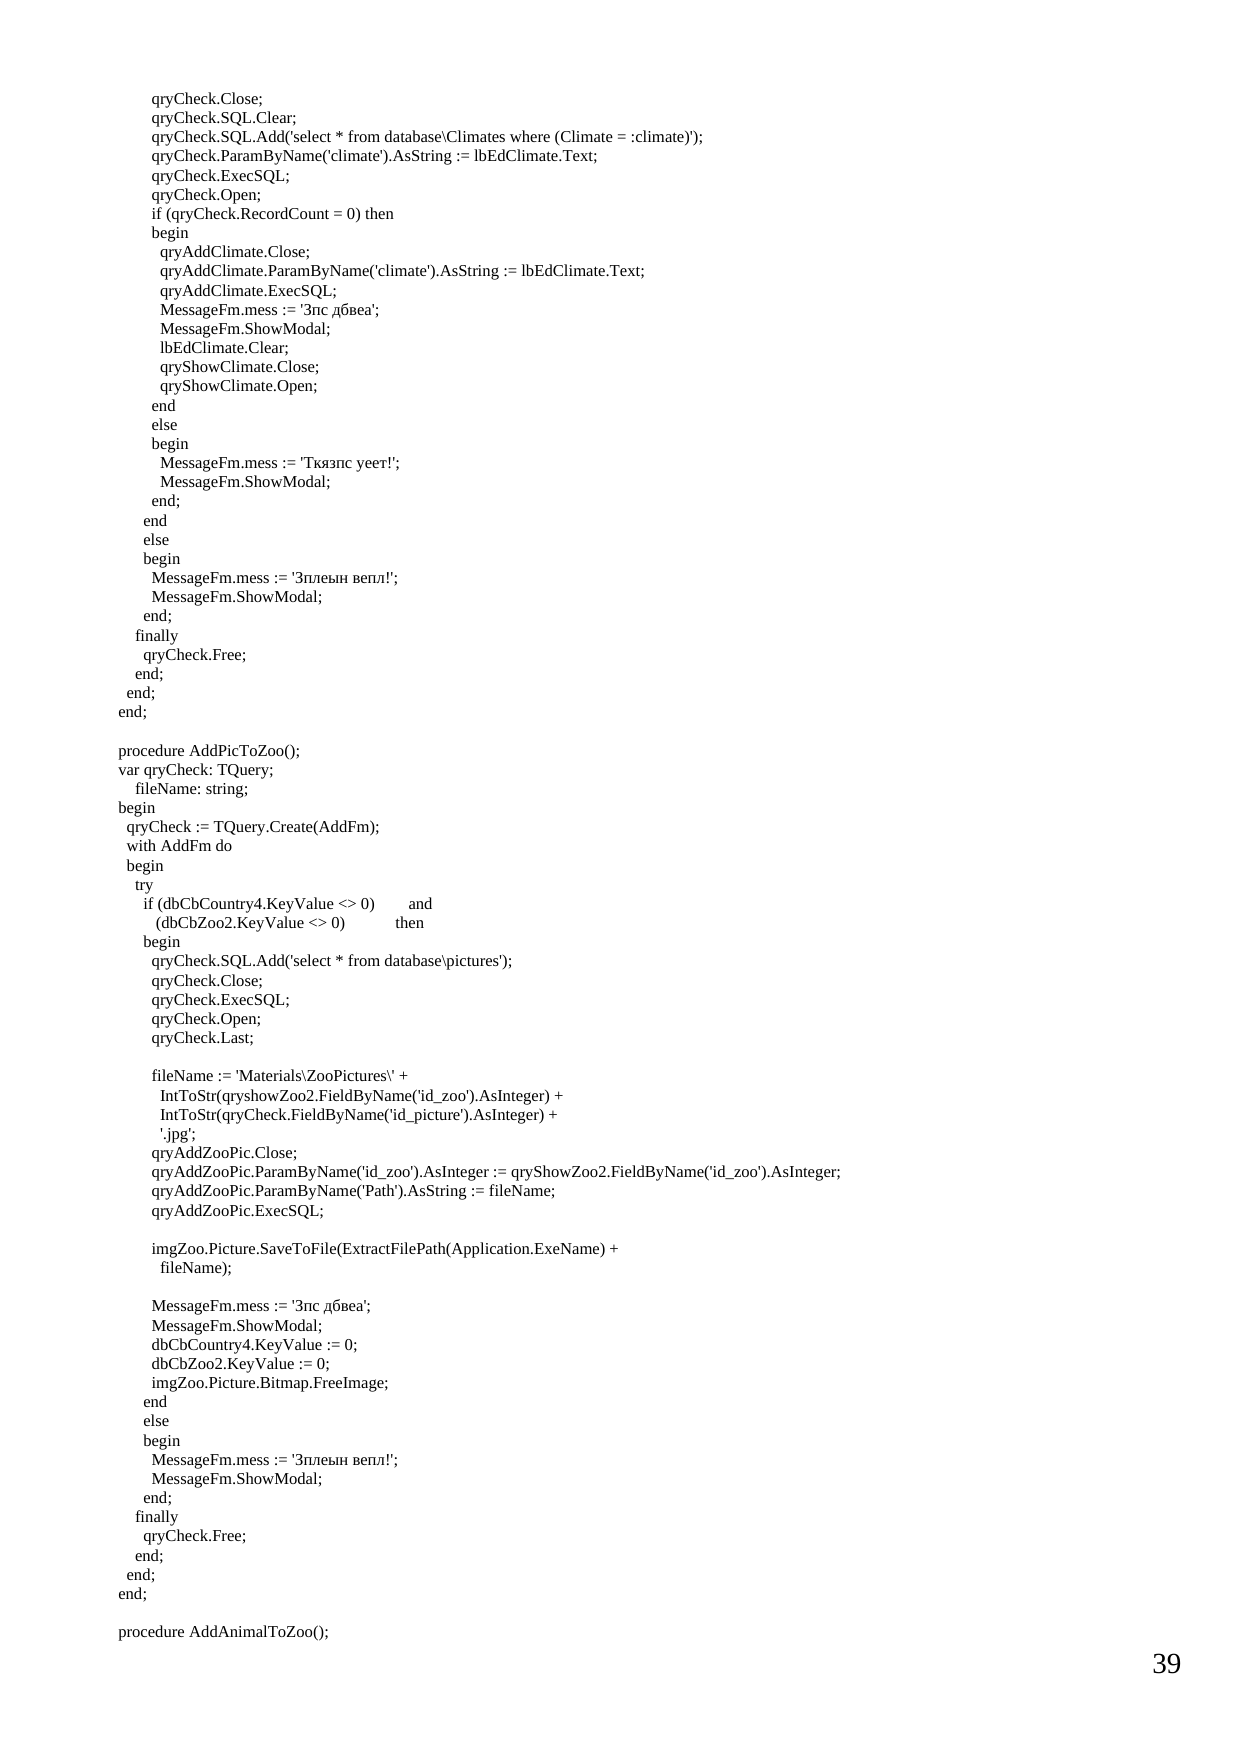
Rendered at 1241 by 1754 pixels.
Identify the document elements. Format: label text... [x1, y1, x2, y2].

text fileName); [118, 1258, 1181, 1277]
text qryAddZooPic.ParamByName('Path').AsString := fileName; [118, 1181, 1181, 1200]
text MessageFm.mess := 'Зпс дбвеа'; [118, 1296, 1181, 1315]
text finally [118, 625, 1181, 644]
text MessageFm.mess := 'Зпс дбвеа'; [118, 299, 1181, 319]
text imgZoo.Picture.Bitmap.FreeImage; [118, 1373, 1181, 1392]
text imgZoo.Picture.SaveToFile(ExtractFilePath(Application.ExeName) + [118, 1239, 1181, 1258]
text begin [118, 549, 1181, 568]
text qryAddZooPic.Close; [118, 1143, 1181, 1162]
text qryCheck.Open; [118, 1009, 1181, 1028]
text end; [118, 1564, 1181, 1584]
text end; [118, 606, 1181, 625]
text else [118, 1411, 1181, 1430]
text end; [118, 1545, 1181, 1564]
text end [118, 510, 1181, 529]
text qryCheck.Close; [118, 89, 1181, 108]
text fileName := 'Materials\ZooPictures\' + [118, 1066, 1181, 1085]
text end; [118, 683, 1181, 702]
text end; [118, 1488, 1181, 1507]
text end; [118, 491, 1181, 510]
text try [118, 874, 1181, 894]
text IntToStr(qryCheck.FieldByName('id_picture').AsInteger) + [118, 1104, 1181, 1124]
text qryCheck := TQuery.Create(AddFm); [118, 817, 1181, 836]
text IntToStr(qryshowZoo2.FieldByName('id_zoo').AsInteger) + [118, 1085, 1181, 1104]
text qryAddZooPic.ExecSQL; [118, 1200, 1181, 1219]
text qryCheck.SQL.Add('select * from database\pictures'); [118, 951, 1181, 970]
text end; [118, 702, 1181, 721]
text qryCheck.ParamByName('climate').AsString := lbEdClimate.Text; [118, 146, 1181, 165]
text end [118, 1392, 1181, 1411]
text MessageFm.ShowModal; [118, 472, 1181, 491]
text else [118, 414, 1181, 434]
text fileName: string; [118, 779, 1181, 798]
text dbCbZoo2.KeyValue := 0; [118, 1354, 1181, 1373]
text MessageFm.mess := 'Ткязпс уеет!'; [118, 453, 1181, 472]
text begin [118, 434, 1181, 453]
text begin [118, 798, 1181, 817]
text qryAddClimate.Close; [118, 242, 1181, 261]
text end; [118, 1584, 1181, 1603]
text qryCheck.Close; [118, 970, 1181, 989]
text MessageFm.ShowModal; [118, 319, 1181, 338]
text MessageFm.ShowModal; [118, 1469, 1181, 1488]
text MessageFm.mess := 'Зплеын вепл!'; [118, 1449, 1181, 1469]
text qryCheck.SQL.Clear; [118, 108, 1181, 127]
text qryCheck.SQL.Add('select * from database\Climates where (Climate = :climate)'); [118, 127, 1181, 146]
text qryCheck.ExecSQL; [118, 989, 1181, 1009]
text MessageFm.ShowModal; [118, 1315, 1181, 1334]
text qryAddClimate.ParamByName('climate').AsString := lbEdClimate.Text; [118, 261, 1181, 280]
text end [118, 395, 1181, 414]
text qryShowClimate.Close; [118, 357, 1181, 376]
text finally [118, 1507, 1181, 1526]
text (dbCbZoo2.KeyValue <> 0) then [118, 913, 1181, 932]
text qryCheck.Free; [118, 644, 1181, 664]
text if (dbCbCountry4.KeyValue <> 0) and [118, 894, 1181, 913]
text qryCheck.Free; [118, 1526, 1181, 1545]
text qryCheck.Last; [118, 1028, 1181, 1047]
text else [118, 529, 1181, 549]
text begin [118, 855, 1181, 874]
text qryAddClimate.ExecSQL; [118, 280, 1181, 299]
text lbEdClimate.Clear; [118, 338, 1181, 357]
text procedure AddAnimalToZoo(); [118, 1622, 1181, 1641]
text dbCbCountry4.KeyValue := 0; [118, 1334, 1181, 1354]
text begin [118, 223, 1181, 242]
text with AddFm do [118, 836, 1181, 855]
text end; [118, 664, 1181, 683]
text MessageFm.ShowModal; [118, 587, 1181, 606]
text if (qryCheck.RecordCount = 0) then [118, 204, 1181, 223]
text begin [118, 932, 1181, 951]
text qryCheck.ExecSQL; [118, 165, 1181, 184]
text qryCheck.Open; [118, 184, 1181, 204]
text qryShowClimate.Open; [118, 376, 1181, 395]
text begin [118, 1430, 1181, 1449]
text MessageFm.mess := 'Зплеын вепл!'; [118, 568, 1181, 587]
text procedure AddPicToZoo(); [118, 740, 1181, 759]
text var qryCheck: TQuery; [118, 759, 1181, 779]
text '.jpg'; [118, 1124, 1181, 1143]
text qryAddZooPic.ParamByName('id_zoo').AsInteger := qryShowZoo2.FieldByName('id_zoo').AsInteger; [118, 1162, 1181, 1181]
